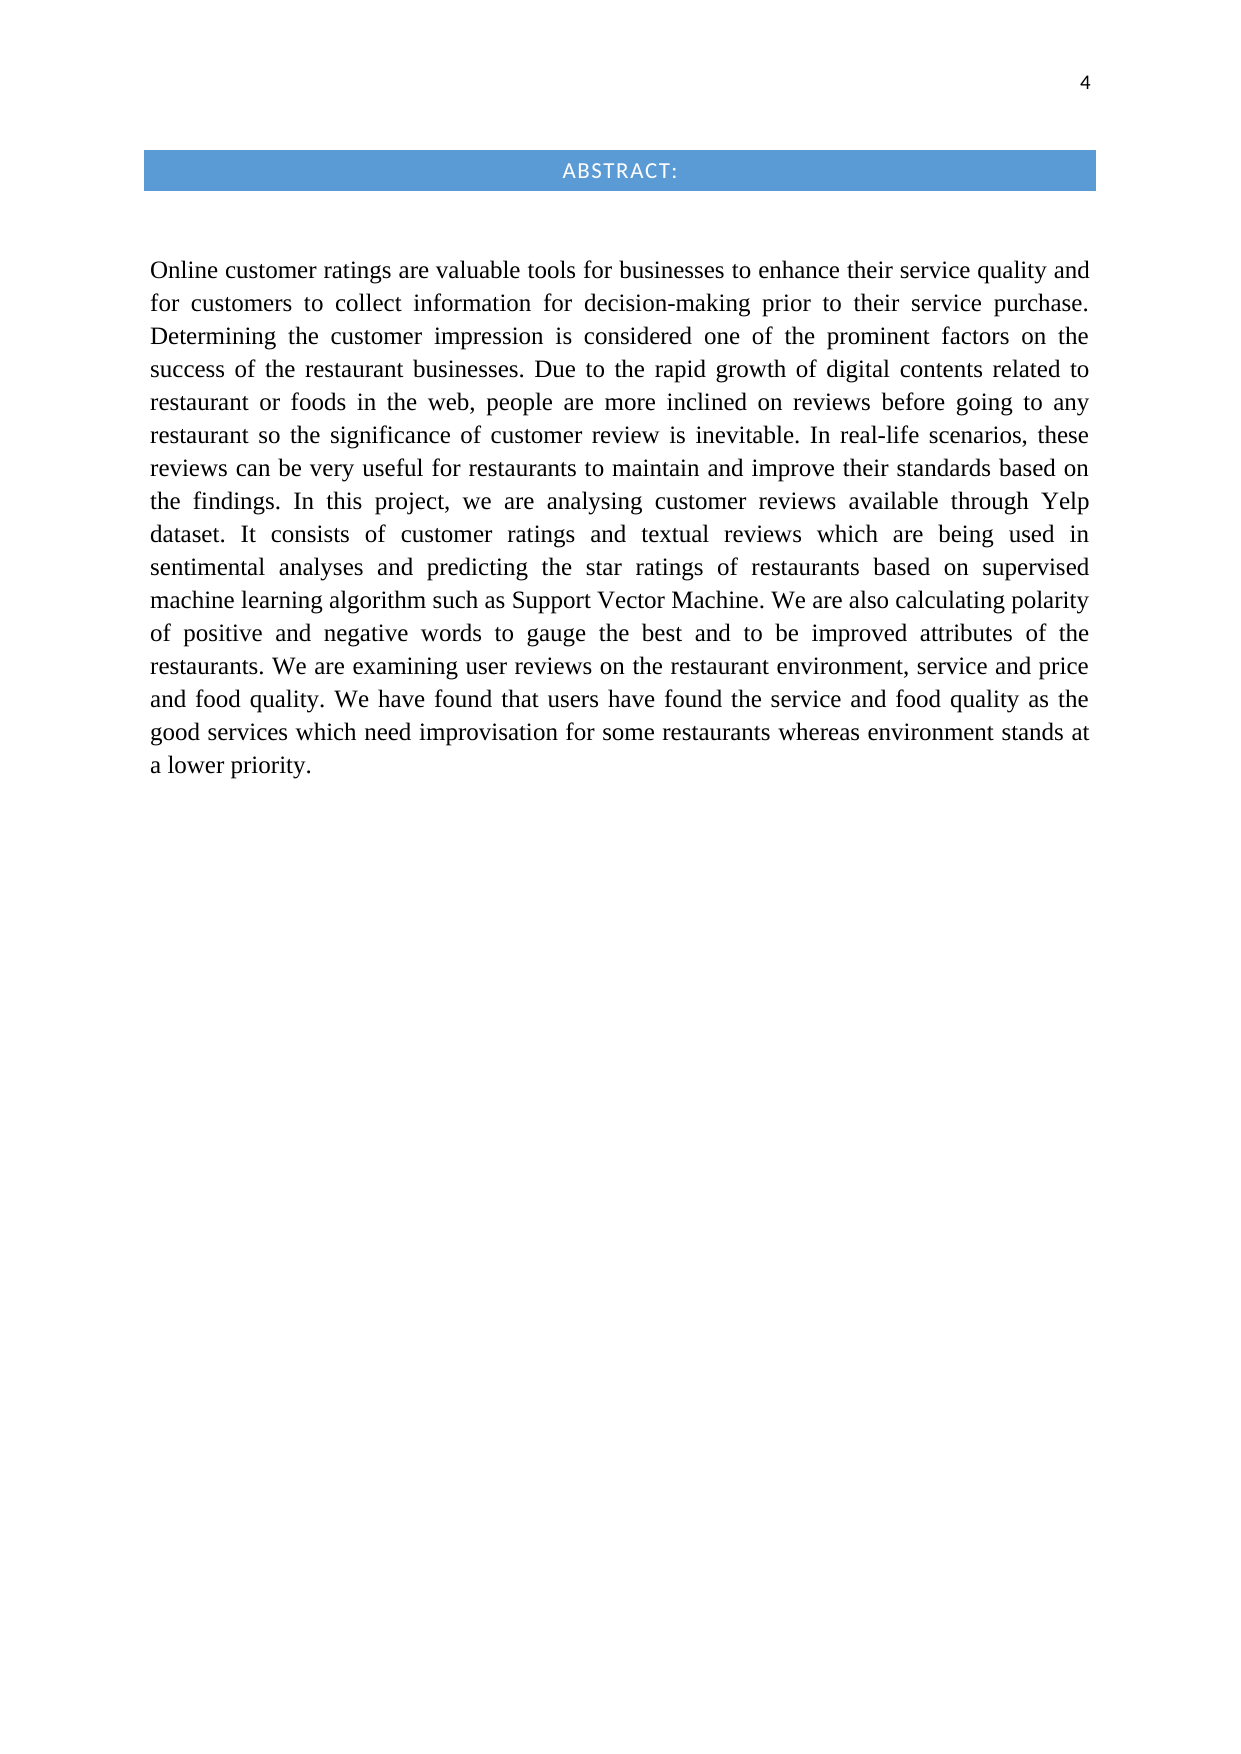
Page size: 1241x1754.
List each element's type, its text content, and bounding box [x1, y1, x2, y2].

text Online customer ratings are valuable tools for businesses to enhance their service quality and for customers to collect information for decision-making prior to their service purchase. Determining the customer impression is considered one of the prominent factors on the success of the restaurant businesses. Due to the rapid growth of digital contents related to restaurant or foods in the web, people are more inclined on reviews before going to any restaurant so the significance of customer review is inevitable. In real-life scenarios, these reviews can be very useful for restaurants to maintain and improve their standards based on the findings. In this project, we are analysing customer reviews available through Yelp dataset. It consists of customer ratings and textual reviews which are being used in sentimental analyses and predicting the star ratings of restaurants based on supervised machine learning algorithm such as Support Vector Machine. We are also calculating polarity of positive and negative words to gauge the best and to be improved attributes of the restaurants. We are examining user reviews on the restaurant environment, service and price and food quality. We have found that users have found the service and food quality as the good services which need improvisation for some restaurants whereas environment stands at a lower priority. [150, 255, 1090, 779]
subtitle Abstract: [150, 156, 1090, 184]
